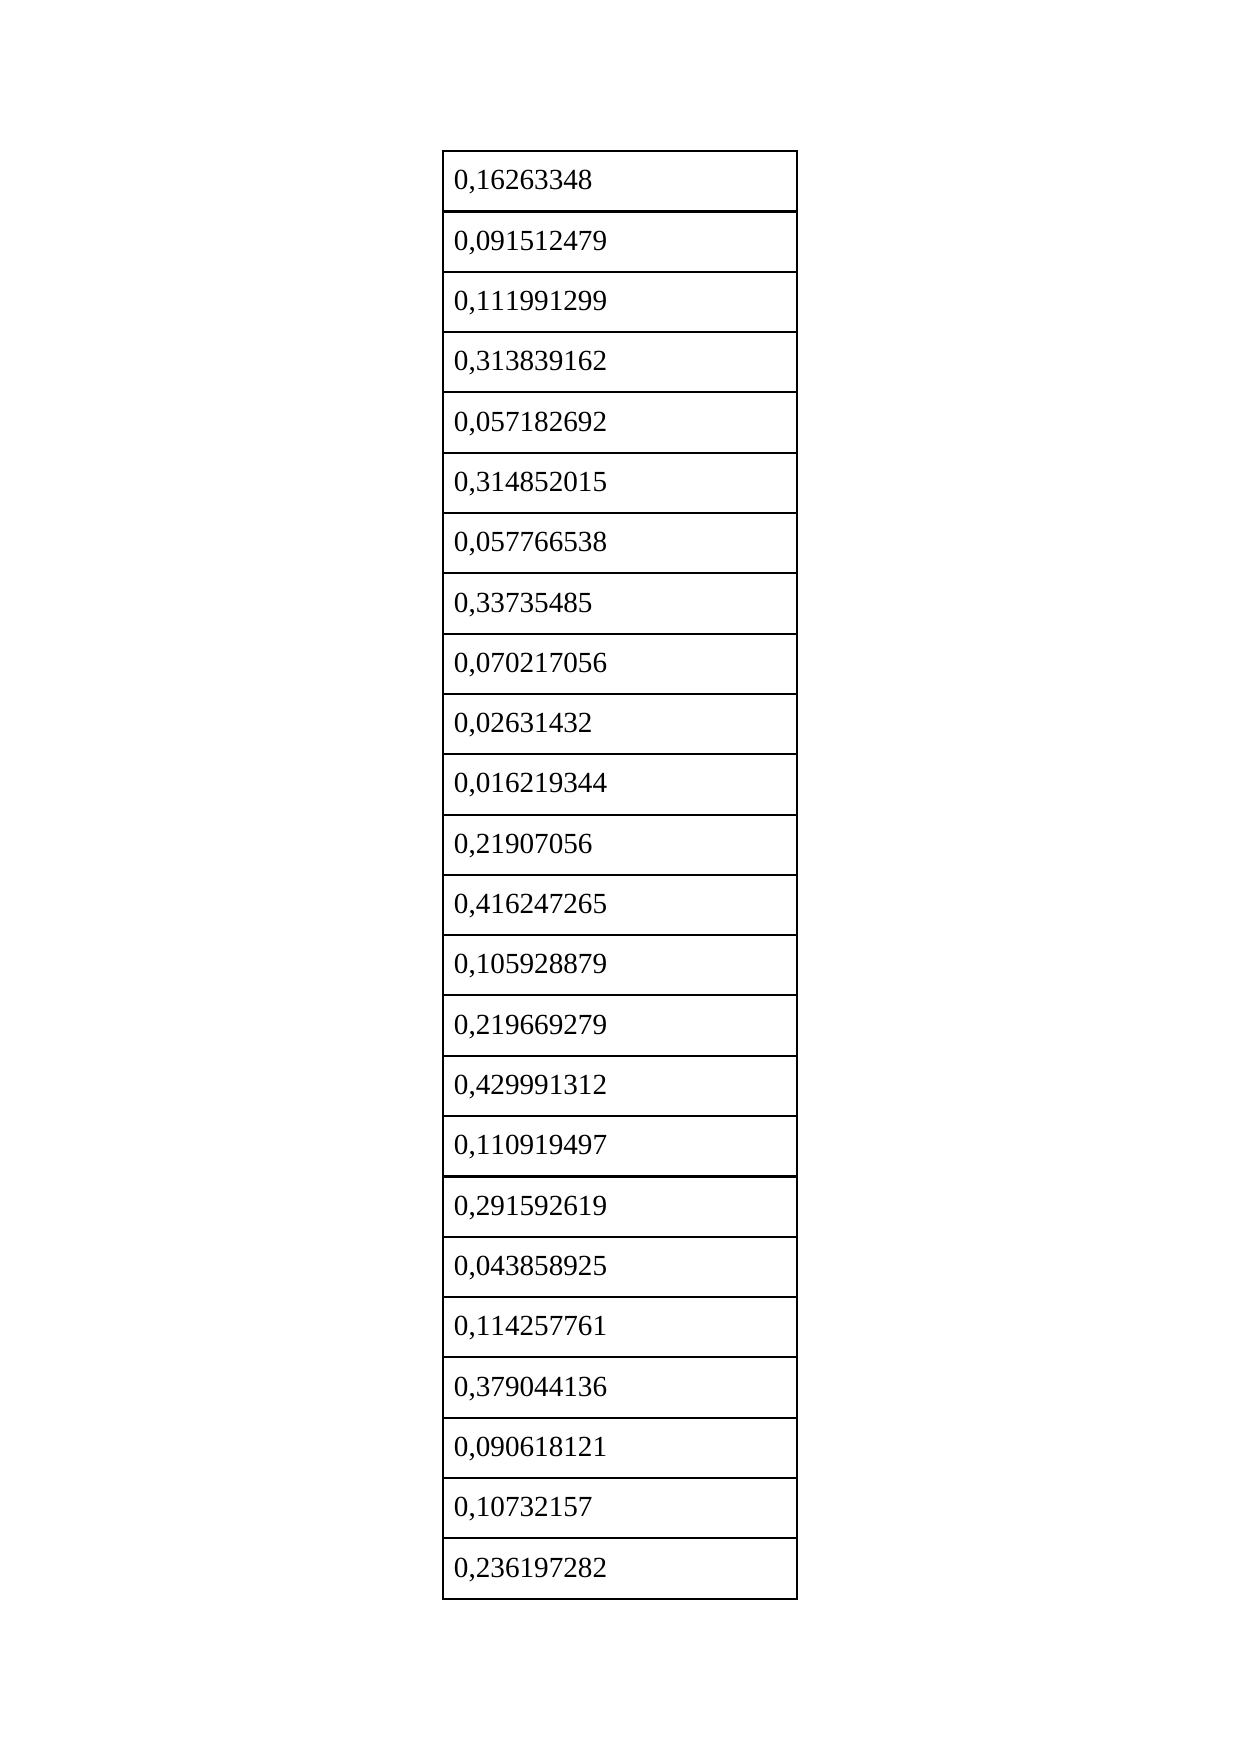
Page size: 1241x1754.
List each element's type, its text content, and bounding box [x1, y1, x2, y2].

table_cell 0,313839162 [444, 333, 796, 391]
table_cell 0,21907056 [444, 816, 796, 874]
table_cell 0,10732157 [444, 1479, 796, 1537]
table_cell 0,091512479 [444, 213, 796, 271]
table_cell 0,379044136 [444, 1358, 796, 1417]
table_cell 0,043858925 [444, 1238, 796, 1296]
table_cell 0,057182692 [444, 393, 796, 452]
table_cell 0,057766538 [444, 514, 796, 572]
table_cell 0,33735485 [444, 574, 796, 632]
table_cell 0,16263348 [444, 152, 796, 210]
table_cell 0,416247265 [444, 876, 796, 934]
table_cell 0,291592619 [444, 1178, 796, 1236]
table_cell 0,105928879 [444, 936, 796, 994]
table_cell 0,02631432 [444, 695, 796, 753]
table_cell 0,114257761 [444, 1298, 796, 1356]
table_cell 0,429991312 [444, 1057, 796, 1115]
table_cell 0,236197282 [444, 1539, 796, 1597]
table_cell 0,110919497 [444, 1117, 796, 1175]
table_cell 0,219669279 [444, 996, 796, 1055]
table_cell 0,111991299 [444, 273, 796, 331]
table_cell 0,314852015 [444, 454, 796, 512]
table_cell 0,016219344 [444, 755, 796, 813]
table_cell 0,090618121 [444, 1419, 796, 1477]
table_cell 0,070217056 [444, 635, 796, 693]
